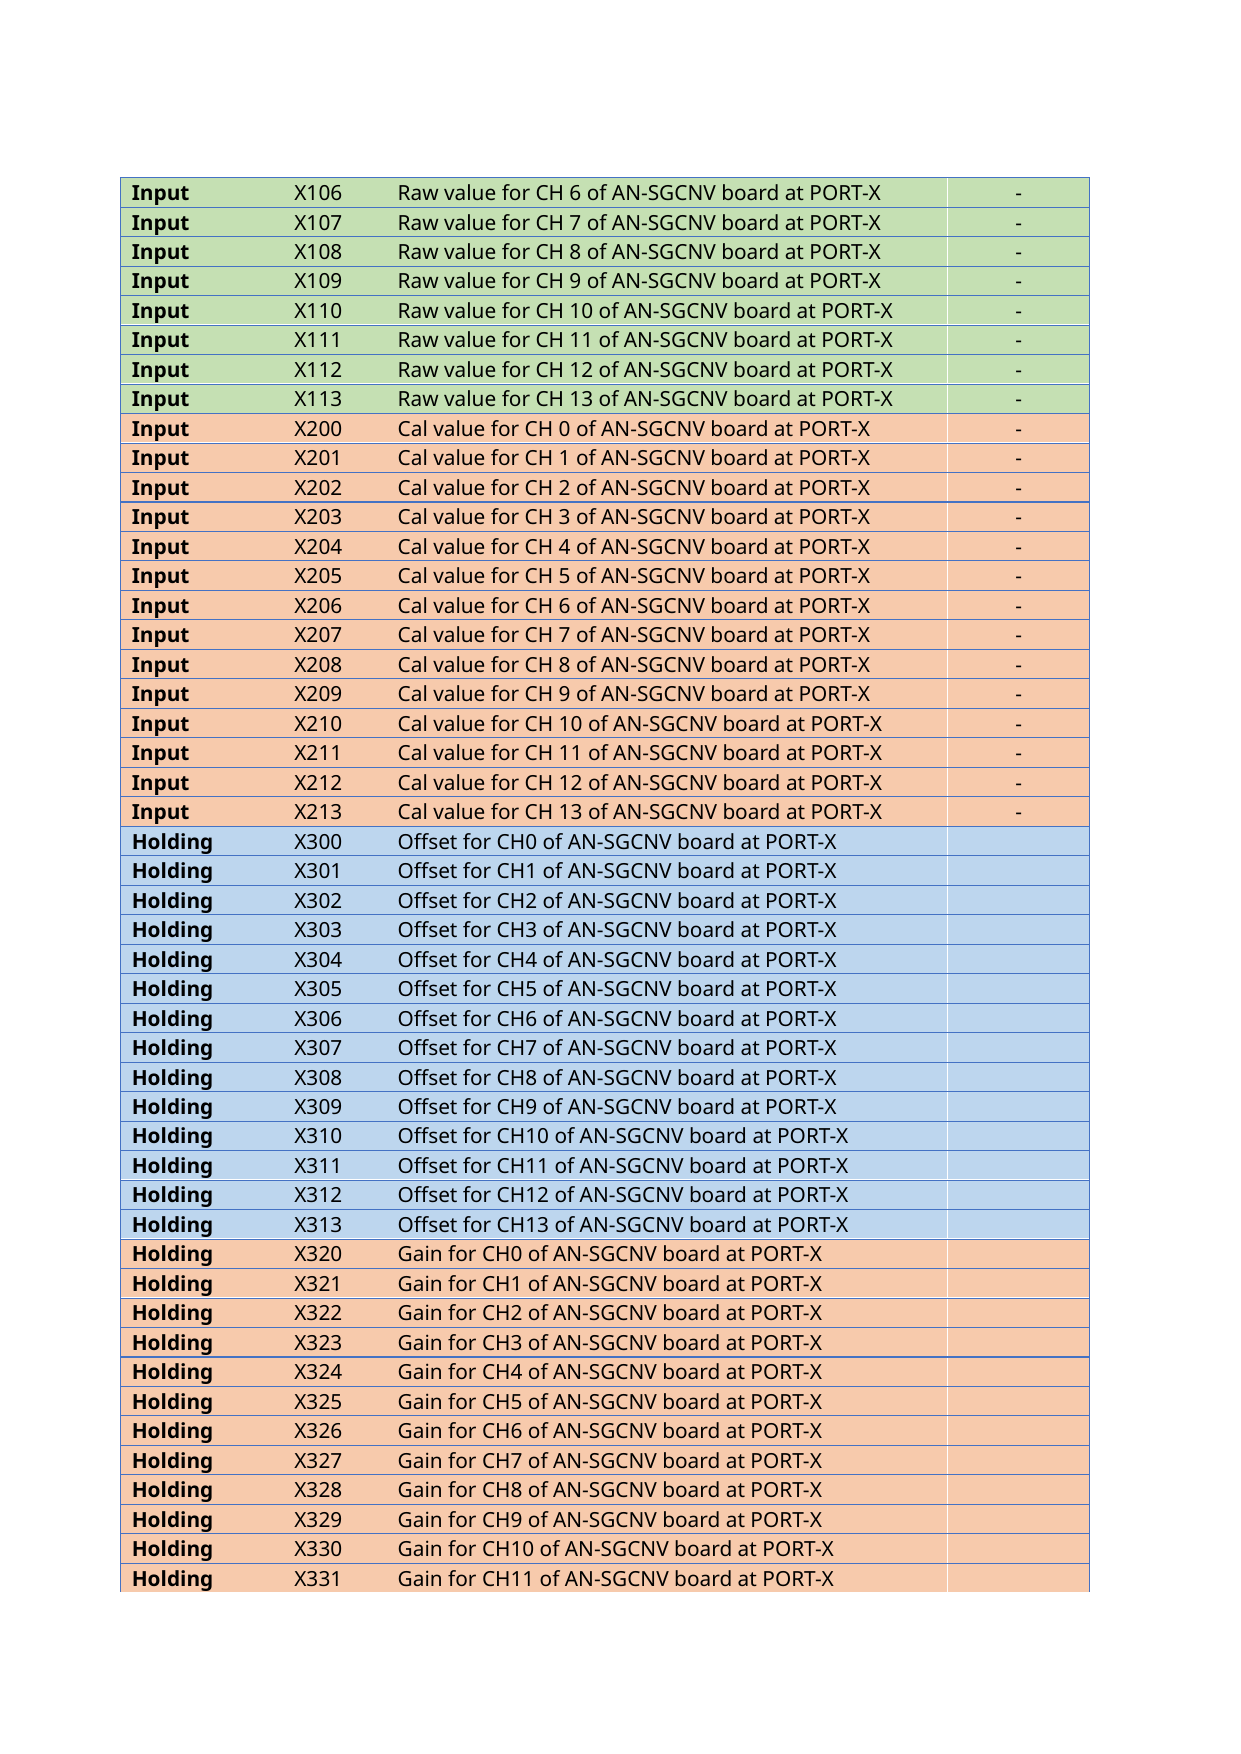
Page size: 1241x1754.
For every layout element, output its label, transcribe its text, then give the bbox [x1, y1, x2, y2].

table_cell Input [121, 561, 283, 590]
table_cell Raw value for CH 9 of AN-SGCNV board at PORT-X [386, 267, 947, 295]
table_cell X311 [283, 1151, 386, 1179]
table_cell Gain for CH3 of AN-SGCNV board at PORT-X [386, 1328, 947, 1356]
table_cell Input [121, 650, 283, 678]
table_cell Holding [121, 1092, 283, 1121]
table_cell - [948, 797, 1089, 826]
table_cell Input [121, 178, 283, 207]
table_cell [948, 1358, 1089, 1386]
table_cell Cal value for CH 10 of AN-SGCNV board at PORT-X [386, 709, 947, 737]
table_cell X308 [283, 1063, 386, 1091]
table_cell - [948, 414, 1089, 442]
table_cell X109 [283, 267, 386, 295]
table_cell X325 [283, 1387, 386, 1415]
table_cell X210 [283, 709, 386, 737]
table_cell [948, 1564, 1089, 1592]
table_cell Holding [121, 1181, 283, 1209]
table_cell Input [121, 473, 283, 501]
table_cell Gain for CH7 of AN-SGCNV board at PORT-X [386, 1446, 947, 1474]
table_cell Cal value for CH 12 of AN-SGCNV board at PORT-X [386, 768, 947, 796]
table_cell Cal value for CH 1 of AN-SGCNV board at PORT-X [386, 444, 947, 472]
table_cell X213 [283, 797, 386, 826]
table_cell Offset for CH8 of AN-SGCNV board at PORT-X [386, 1063, 947, 1091]
table_cell - [948, 591, 1089, 619]
table_cell Input [121, 591, 283, 619]
table_cell X321 [283, 1269, 386, 1297]
table_cell [948, 1387, 1089, 1415]
table_cell Holding [121, 1240, 283, 1268]
table_cell - [948, 650, 1089, 678]
table_cell Holding [121, 856, 283, 885]
table_cell Raw value for CH 10 of AN-SGCNV board at PORT-X [386, 296, 947, 324]
table_cell Cal value for CH 9 of AN-SGCNV board at PORT-X [386, 679, 947, 708]
table_cell Holding [121, 1446, 283, 1474]
table_cell [948, 1151, 1089, 1179]
table_cell Gain for CH4 of AN-SGCNV board at PORT-X [386, 1358, 947, 1386]
table_cell Input [121, 503, 283, 531]
table_cell Cal value for CH 13 of AN-SGCNV board at PORT-X [386, 797, 947, 826]
table_cell X307 [283, 1033, 386, 1062]
table_cell Offset for CH1 of AN-SGCNV board at PORT-X [386, 856, 947, 885]
table_cell Gain for CH11 of AN-SGCNV board at PORT-X [386, 1564, 947, 1592]
table_cell X206 [283, 591, 386, 619]
table_cell Cal value for CH 0 of AN-SGCNV board at PORT-X [386, 414, 947, 442]
table_cell - [948, 532, 1089, 560]
table_cell Input [121, 414, 283, 442]
table_cell X323 [283, 1328, 386, 1356]
table_cell X320 [283, 1240, 386, 1268]
table_cell Input [121, 208, 283, 236]
table_cell X112 [283, 355, 386, 383]
table_cell Gain for CH5 of AN-SGCNV board at PORT-X [386, 1387, 947, 1415]
table_cell [948, 1269, 1089, 1297]
table_cell [948, 1505, 1089, 1533]
table_cell X313 [283, 1210, 386, 1238]
table_cell Cal value for CH 7 of AN-SGCNV board at PORT-X [386, 620, 947, 649]
table_cell - [948, 237, 1089, 266]
table_cell [948, 1299, 1089, 1327]
table_cell Gain for CH10 of AN-SGCNV board at PORT-X [386, 1534, 947, 1563]
table_cell Gain for CH9 of AN-SGCNV board at PORT-X [386, 1505, 947, 1533]
table_cell Input [121, 237, 283, 266]
table_cell [948, 974, 1089, 1003]
table_cell X202 [283, 473, 386, 501]
table_cell [948, 1122, 1089, 1150]
table_cell Offset for CH10 of AN-SGCNV board at PORT-X [386, 1122, 947, 1150]
table_cell [948, 945, 1089, 973]
table_cell [948, 915, 1089, 944]
table_cell Cal value for CH 4 of AN-SGCNV board at PORT-X [386, 532, 947, 560]
table_cell X301 [283, 856, 386, 885]
table_cell Holding [121, 1328, 283, 1356]
table_cell [948, 1210, 1089, 1238]
table_cell X212 [283, 768, 386, 796]
table_cell X322 [283, 1299, 386, 1327]
table_cell Offset for CH2 of AN-SGCNV board at PORT-X [386, 886, 947, 914]
table_cell - [948, 444, 1089, 472]
table_cell Offset for CH13 of AN-SGCNV board at PORT-X [386, 1210, 947, 1238]
table_cell Holding [121, 1033, 283, 1062]
table_cell Cal value for CH 3 of AN-SGCNV board at PORT-X [386, 503, 947, 531]
table_cell [948, 1446, 1089, 1474]
table_cell X310 [283, 1122, 386, 1150]
table_cell Holding [121, 945, 283, 973]
table_cell Holding [121, 1004, 283, 1032]
table_cell Offset for CH7 of AN-SGCNV board at PORT-X [386, 1033, 947, 1062]
table_cell Input [121, 444, 283, 472]
table_cell Gain for CH0 of AN-SGCNV board at PORT-X [386, 1240, 947, 1268]
table_cell Input [121, 296, 283, 324]
table_cell X110 [283, 296, 386, 324]
table_cell X108 [283, 237, 386, 266]
table_cell - [948, 326, 1089, 354]
table_cell Holding [121, 1269, 283, 1297]
table_cell Holding [121, 1063, 283, 1091]
table_cell Offset for CH11 of AN-SGCNV board at PORT-X [386, 1151, 947, 1179]
table_cell X303 [283, 915, 386, 944]
table_cell X324 [283, 1358, 386, 1386]
table_cell X302 [283, 886, 386, 914]
table_cell Holding [121, 1358, 283, 1386]
table_cell Offset for CH3 of AN-SGCNV board at PORT-X [386, 915, 947, 944]
table_cell Raw value for CH 8 of AN-SGCNV board at PORT-X [386, 237, 947, 266]
table_cell [948, 1092, 1089, 1121]
table_cell Holding [121, 1210, 283, 1238]
table_cell Input [121, 620, 283, 649]
table_cell Holding [121, 1387, 283, 1415]
table_cell Offset for CH6 of AN-SGCNV board at PORT-X [386, 1004, 947, 1032]
table_cell Input [121, 326, 283, 354]
table_cell [948, 1416, 1089, 1445]
table_cell [948, 1240, 1089, 1268]
table_cell X304 [283, 945, 386, 973]
table_cell Holding [121, 1534, 283, 1563]
table_cell Offset for CH12 of AN-SGCNV board at PORT-X [386, 1181, 947, 1209]
table_cell Holding [121, 1416, 283, 1445]
table_cell X107 [283, 208, 386, 236]
table_cell - [948, 296, 1089, 324]
table_cell Gain for CH2 of AN-SGCNV board at PORT-X [386, 1299, 947, 1327]
table_cell [948, 1033, 1089, 1062]
table_cell - [948, 709, 1089, 737]
table_cell Holding [121, 886, 283, 914]
table_cell - [948, 620, 1089, 649]
table_cell Gain for CH8 of AN-SGCNV board at PORT-X [386, 1475, 947, 1504]
table_cell - [948, 208, 1089, 236]
table_cell Cal value for CH 5 of AN-SGCNV board at PORT-X [386, 561, 947, 590]
table_cell X309 [283, 1092, 386, 1121]
table_cell Holding [121, 915, 283, 944]
table_cell - [948, 738, 1089, 767]
table_cell - [948, 561, 1089, 590]
table_cell X111 [283, 326, 386, 354]
table_cell Holding [121, 827, 283, 855]
table_cell Raw value for CH 7 of AN-SGCNV board at PORT-X [386, 208, 947, 236]
table_cell [948, 1004, 1089, 1032]
table_cell X113 [283, 385, 386, 413]
table_cell X330 [283, 1534, 386, 1563]
table_cell Cal value for CH 8 of AN-SGCNV board at PORT-X [386, 650, 947, 678]
table_cell [948, 1181, 1089, 1209]
table_cell Input [121, 738, 283, 767]
table_cell [948, 1063, 1089, 1091]
table_cell Cal value for CH 2 of AN-SGCNV board at PORT-X [386, 473, 947, 501]
table_cell X329 [283, 1505, 386, 1533]
table_cell [948, 1534, 1089, 1563]
table_cell Input [121, 709, 283, 737]
table_cell X203 [283, 503, 386, 531]
table_cell [948, 1328, 1089, 1356]
table_cell Raw value for CH 12 of AN-SGCNV board at PORT-X [386, 355, 947, 383]
table_cell X312 [283, 1181, 386, 1209]
table_cell - [948, 503, 1089, 531]
table_cell X305 [283, 974, 386, 1003]
table_cell X326 [283, 1416, 386, 1445]
table_cell X201 [283, 444, 386, 472]
table_cell Holding [121, 1475, 283, 1504]
table_cell X327 [283, 1446, 386, 1474]
table_cell X328 [283, 1475, 386, 1504]
table_cell Offset for CH5 of AN-SGCNV board at PORT-X [386, 974, 947, 1003]
table_cell [948, 886, 1089, 914]
table_cell Offset for CH0 of AN-SGCNV board at PORT-X [386, 827, 947, 855]
table_cell [948, 1475, 1089, 1504]
table_cell Gain for CH6 of AN-SGCNV board at PORT-X [386, 1416, 947, 1445]
table_cell Holding [121, 1564, 283, 1592]
table_cell - [948, 355, 1089, 383]
table_cell X211 [283, 738, 386, 767]
table_cell Input [121, 532, 283, 560]
table_cell X204 [283, 532, 386, 560]
table_cell - [948, 473, 1089, 501]
table_cell Holding [121, 1122, 283, 1150]
table_cell X306 [283, 1004, 386, 1032]
table_cell X200 [283, 414, 386, 442]
table_cell X205 [283, 561, 386, 590]
table_cell Input [121, 355, 283, 383]
table_cell Input [121, 768, 283, 796]
table_cell - [948, 768, 1089, 796]
table_cell Holding [121, 1151, 283, 1179]
table_cell Holding [121, 1299, 283, 1327]
table_cell X106 [283, 178, 386, 207]
table_cell X209 [283, 679, 386, 708]
table_cell - [948, 679, 1089, 708]
table_cell X207 [283, 620, 386, 649]
table_cell Input [121, 797, 283, 826]
table_cell Holding [121, 1505, 283, 1533]
table_cell Input [121, 267, 283, 295]
table_cell Cal value for CH 6 of AN-SGCNV board at PORT-X [386, 591, 947, 619]
table_cell - [948, 267, 1089, 295]
table_cell Cal value for CH 11 of AN-SGCNV board at PORT-X [386, 738, 947, 767]
table_cell - [948, 385, 1089, 413]
table_cell Input [121, 385, 283, 413]
table_cell Raw value for CH 6 of AN-SGCNV board at PORT-X [386, 178, 947, 207]
table_cell Input [121, 679, 283, 708]
table_cell X300 [283, 827, 386, 855]
table_cell Offset for CH9 of AN-SGCNV board at PORT-X [386, 1092, 947, 1121]
table_cell Holding [121, 974, 283, 1003]
table_cell Raw value for CH 11 of AN-SGCNV board at PORT-X [386, 326, 947, 354]
table_cell [948, 856, 1089, 885]
table_cell X331 [283, 1564, 386, 1592]
table_cell [948, 827, 1089, 855]
table_cell - [948, 178, 1089, 207]
table_cell X208 [283, 650, 386, 678]
table_cell Gain for CH1 of AN-SGCNV board at PORT-X [386, 1269, 947, 1297]
table_cell Offset for CH4 of AN-SGCNV board at PORT-X [386, 945, 947, 973]
table_cell Raw value for CH 13 of AN-SGCNV board at PORT-X [386, 385, 947, 413]
